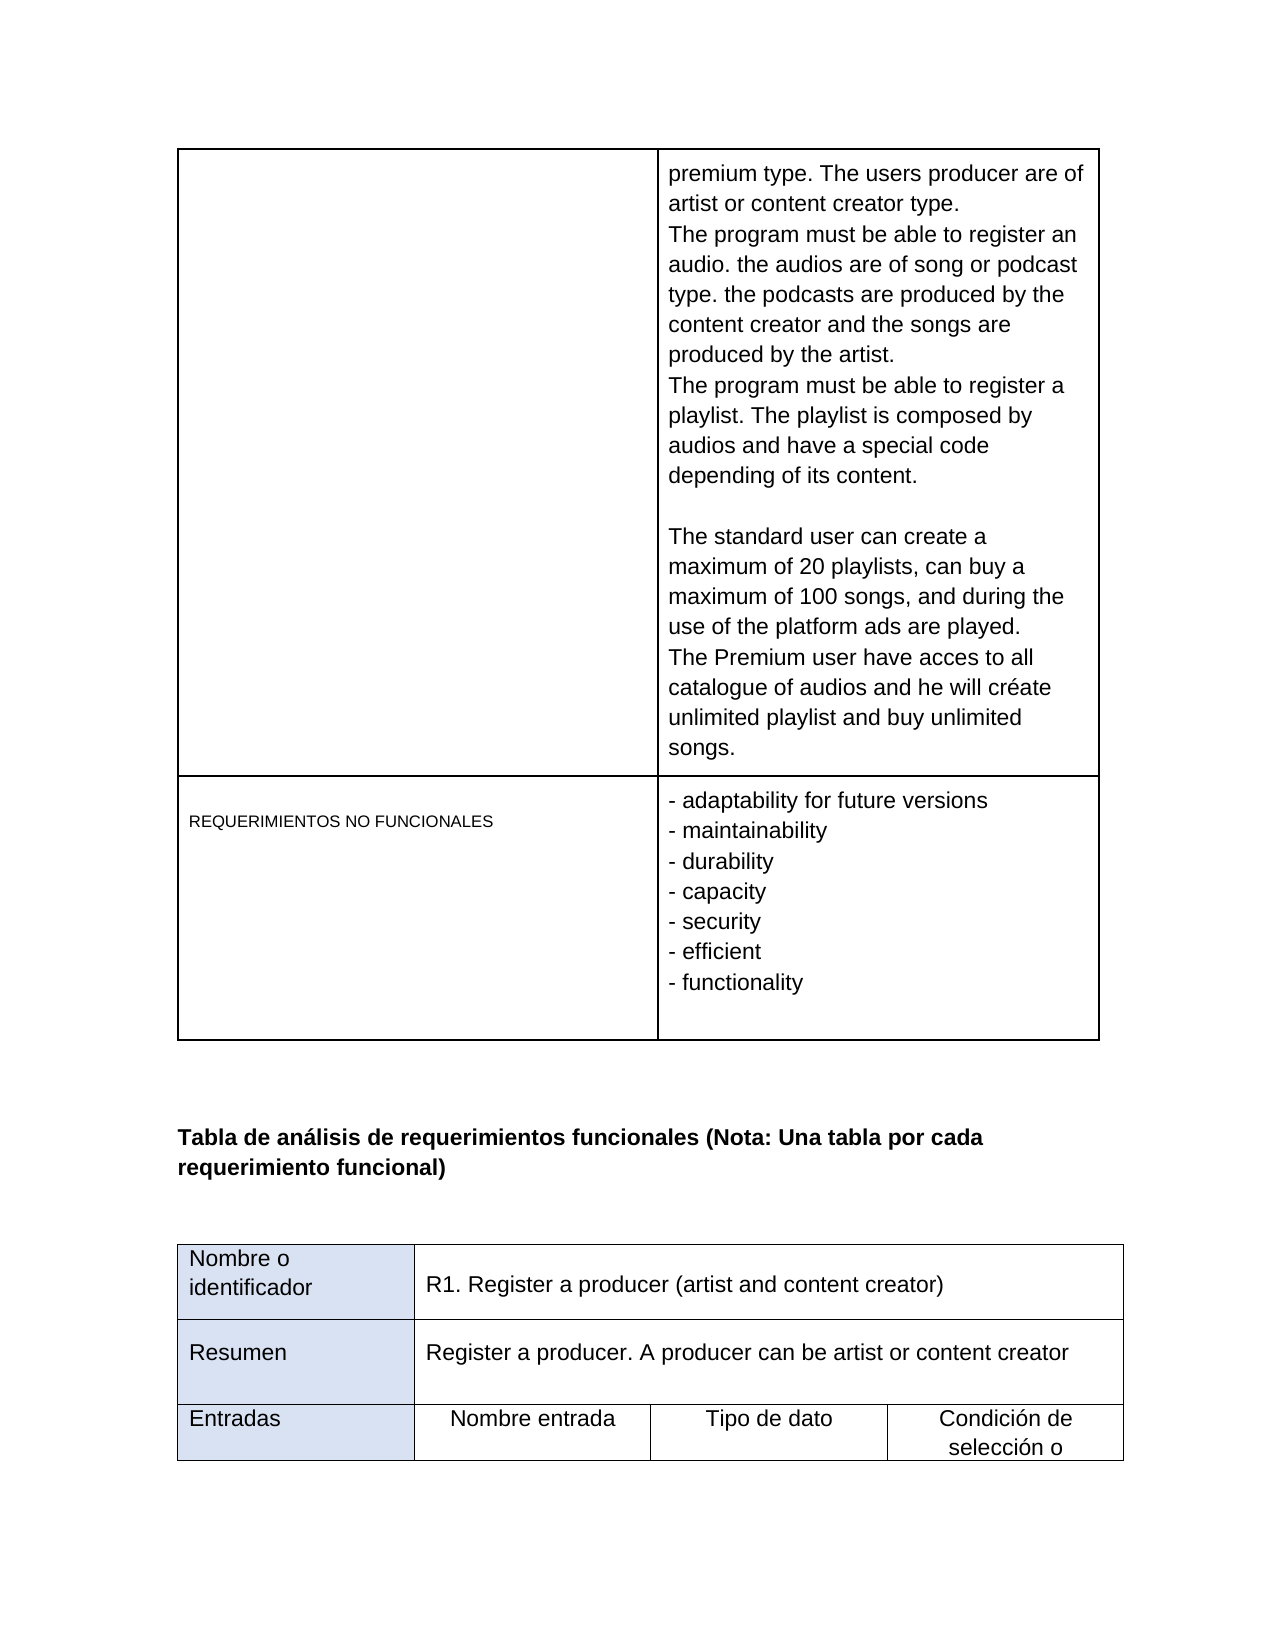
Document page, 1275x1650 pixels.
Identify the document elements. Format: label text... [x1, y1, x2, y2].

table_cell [179, 150, 657, 775]
table_cell REQUERIMIENTOS NO FUNCIONALES [179, 777, 657, 1039]
table_cell Tipo de dato [651, 1405, 887, 1460]
table_cell Register a producer. A producer can be artist or content creator [415, 1320, 1123, 1404]
table_cell Condición de selección o repetición [888, 1405, 1123, 1460]
table_cell Entradas [178, 1405, 414, 1460]
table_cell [659, 150, 1098, 775]
table_header R1. Register a producer (artist and content creator) [415, 1245, 1123, 1319]
table_cell Resumen [178, 1320, 414, 1404]
table_cell Nombre entrada [415, 1405, 650, 1460]
text Tabla de análisis de requerimientos funcionales (Nota: Una tabla por cada requerimiento funcional) [177, 1123, 1098, 1180]
table_header Nombre o identificador [178, 1245, 414, 1319]
table_cell - adaptability for future versions - maintainability - durability - capacity - security - efficient - functionality [659, 777, 1098, 1039]
